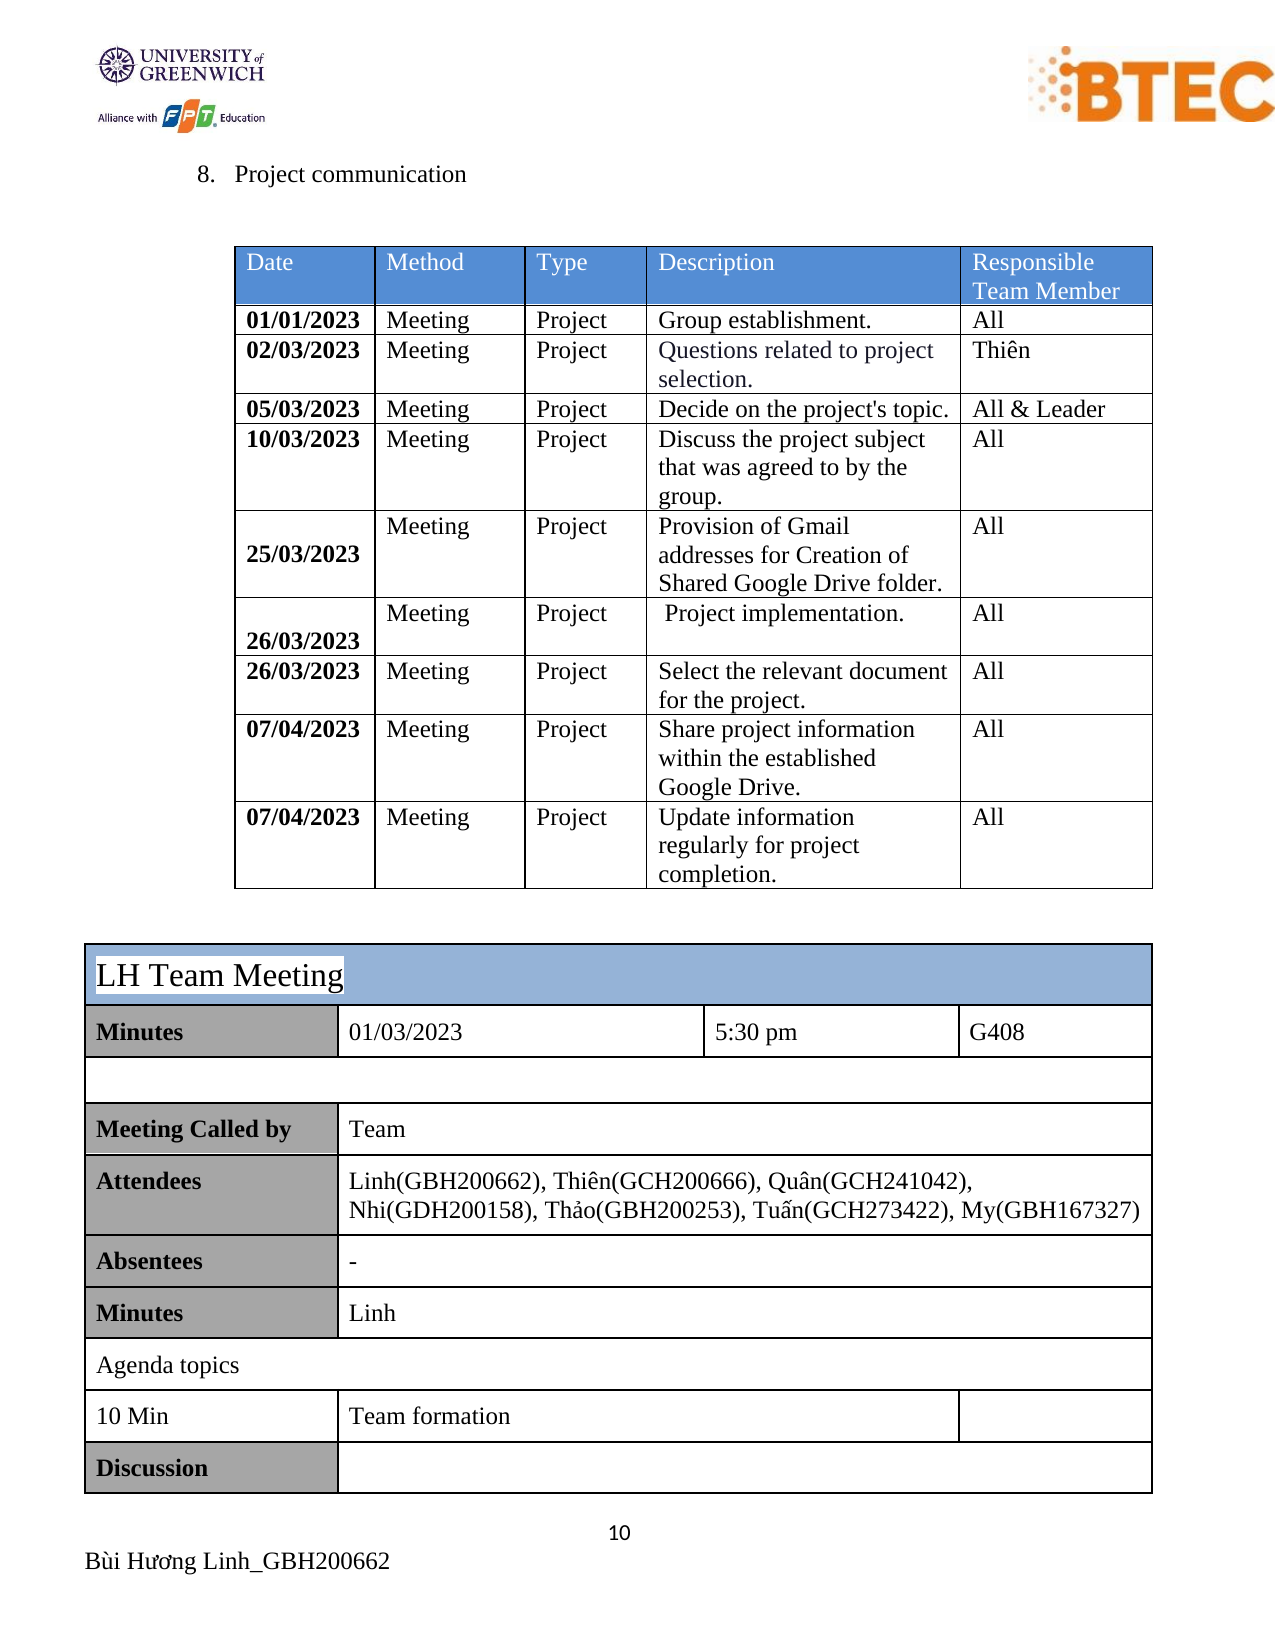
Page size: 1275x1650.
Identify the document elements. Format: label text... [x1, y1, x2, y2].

table_cell Project [526, 511, 646, 597]
table_cell Meeting Called by [86, 1104, 337, 1153]
table_cell Project [526, 394, 646, 423]
table_cell Thiên [961, 335, 1152, 393]
table_cell [339, 1443, 1151, 1492]
table_header Method [376, 247, 524, 304]
table_cell Select the relevant document for the project. [647, 656, 960, 713]
table_cell All [961, 598, 1152, 655]
table_cell 10/03/2023 [236, 424, 374, 510]
table_cell Update information regularly for project completion. [647, 802, 960, 888]
table_cell Discussion [86, 1443, 337, 1492]
table_cell All [961, 715, 1152, 801]
table_cell 10 Min [86, 1391, 337, 1441]
table_cell All [961, 802, 1152, 888]
table_cell All & Leader [961, 394, 1152, 423]
table_cell Attendees [86, 1156, 337, 1234]
table_cell Meeting [376, 715, 524, 801]
table_cell [960, 1391, 1151, 1441]
table_cell Project [526, 598, 646, 655]
table_cell All [961, 656, 1152, 713]
table_cell Linh [339, 1288, 1151, 1337]
table_cell Project [526, 715, 646, 801]
table_header Date [236, 247, 374, 304]
list Project communication [197, 159, 1153, 188]
table_cell All [961, 306, 1152, 334]
table_cell Agenda topics [86, 1339, 1151, 1389]
table_cell Project [526, 424, 646, 510]
table_cell 07/04/2023 [236, 715, 374, 801]
table_cell 01/01/2023 [236, 306, 374, 334]
table_cell 26/03/2023 [236, 598, 374, 655]
table_cell Minutes [86, 1006, 337, 1056]
table_cell Meeting [376, 335, 524, 393]
table_cell Meeting [376, 656, 524, 713]
table_cell Meeting [376, 598, 524, 655]
table_cell Discuss the project subject that was agreed to by the group. [647, 424, 960, 510]
table_cell 05/03/2023 [236, 394, 374, 423]
table_cell Meeting [376, 424, 524, 510]
table_cell Meeting [376, 511, 524, 597]
table_cell Project [526, 306, 646, 334]
table_cell Team formation [339, 1391, 958, 1441]
table_cell Minutes [86, 1288, 337, 1337]
table_cell All [961, 424, 1152, 510]
picture [84, 32, 277, 144]
table_cell G408 [960, 1006, 1151, 1056]
picture [1028, 46, 1275, 122]
table_cell - [339, 1236, 1151, 1286]
table_cell Absentees [86, 1236, 337, 1286]
table_cell 5:30 pm [705, 1006, 958, 1056]
table_cell Meeting [376, 802, 524, 888]
table_cell Project [526, 656, 646, 713]
table_header LH Team Meeting [86, 945, 1151, 1004]
table_cell Group establishment. [647, 306, 960, 334]
table_cell Project [526, 335, 646, 393]
table_cell Questions related to project selection. [753, 335, 960, 393]
table_cell 26/03/2023 [236, 656, 374, 713]
table_cell Team [339, 1104, 1151, 1153]
table_cell Linh(GBH200662), Thiên(GCH200666), Quân(GCH241042), Nhi(GDH200158), Thảo(GBH200253), Tuấn(GCH273422), My(GBH167327) [339, 1156, 1151, 1234]
table_cell 25/03/2023 [236, 511, 374, 597]
table_cell Share project information within the established Google Drive. [647, 715, 960, 801]
table_cell Decide on the project's topic. [647, 394, 960, 423]
table_cell All [961, 511, 1152, 597]
table_header Responsible Team Member [961, 247, 1152, 304]
table_cell 01/03/2023 [339, 1006, 703, 1056]
table_header Type [526, 247, 646, 304]
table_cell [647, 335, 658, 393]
table_header Description [647, 247, 960, 304]
table_cell Meeting [376, 394, 524, 423]
table_cell [86, 1058, 1151, 1102]
table_cell Provision of Gmail addresses for Creation of Shared Google Drive folder. [647, 511, 960, 597]
table_cell Meeting [376, 306, 524, 334]
table_cell 07/04/2023 [236, 802, 374, 888]
table_cell 02/03/2023 [236, 335, 374, 393]
table_cell Project implementation. [647, 598, 960, 655]
table_cell Project [526, 802, 646, 888]
